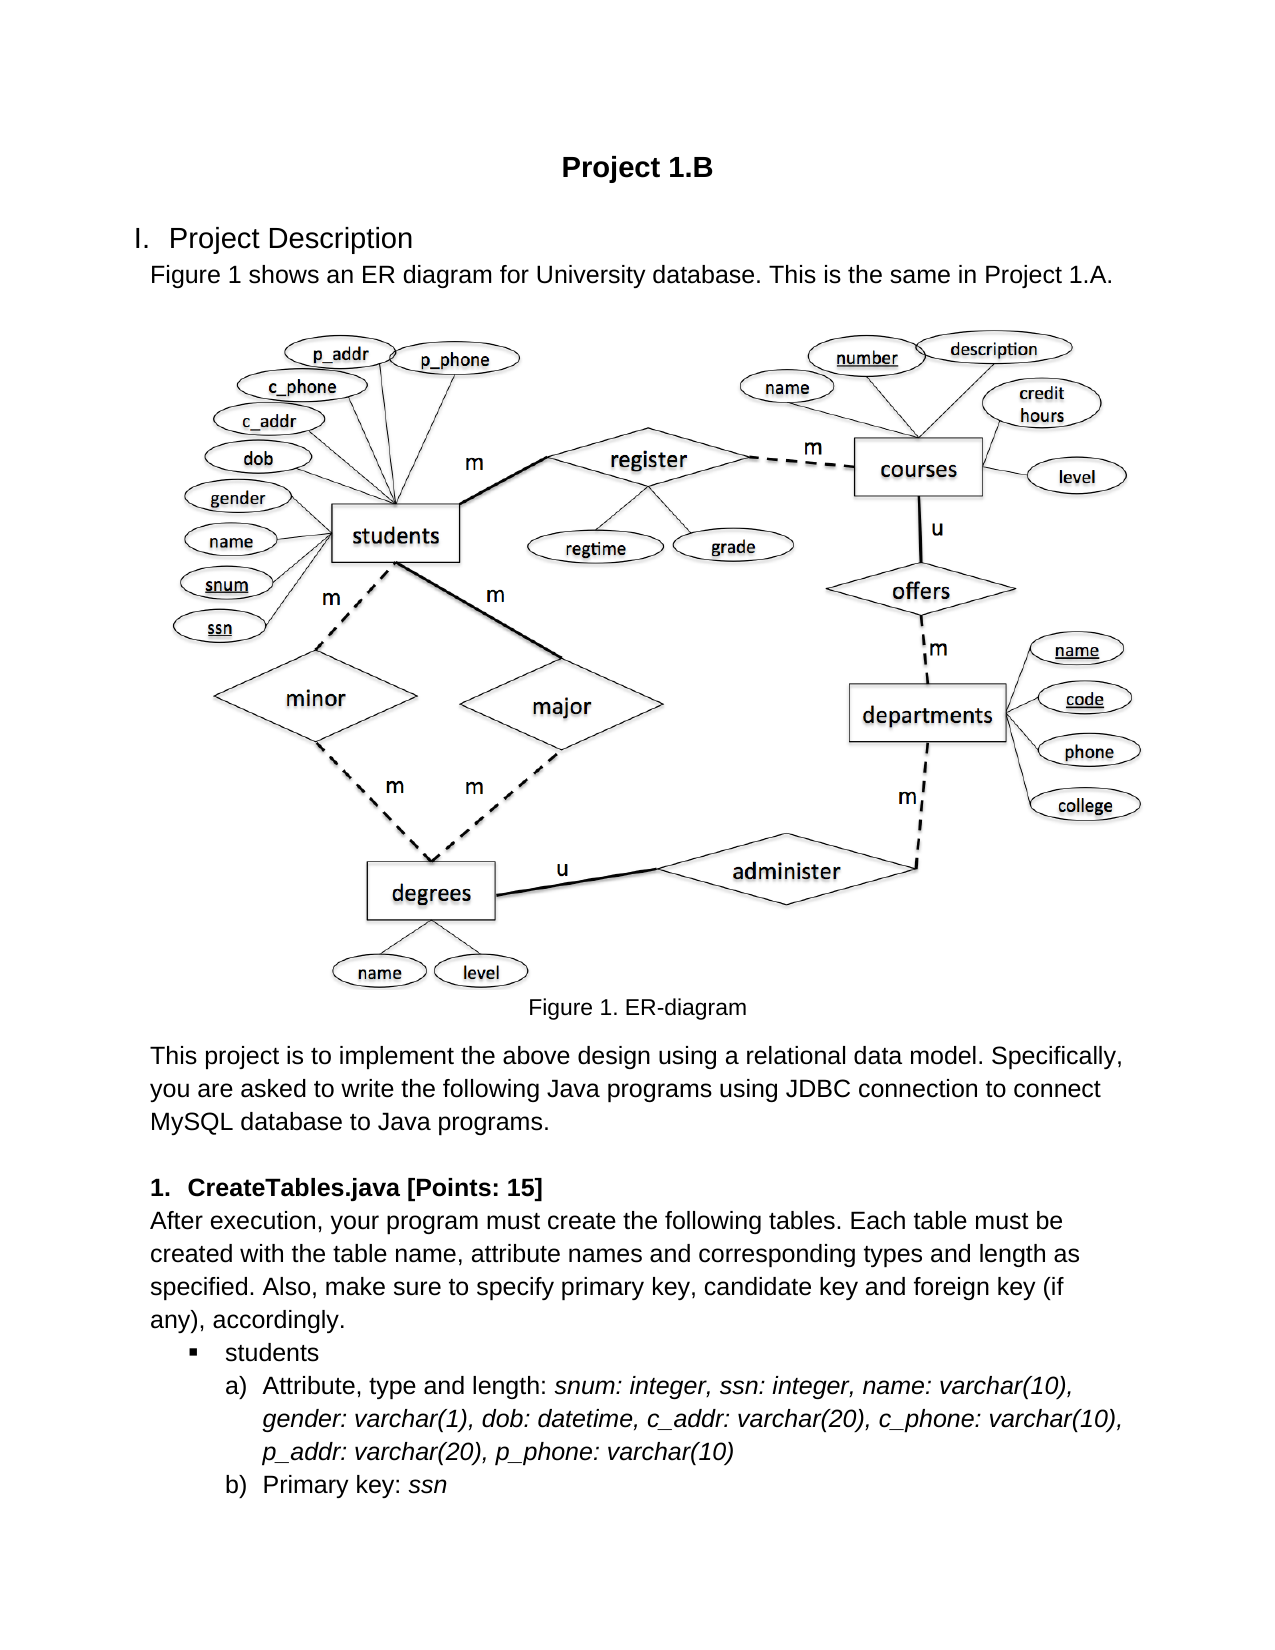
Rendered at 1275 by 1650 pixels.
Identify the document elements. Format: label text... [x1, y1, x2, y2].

text This project is to implement the above design using a relational data model. Specifically, you are asked to write the following Java programs using JDBC connection to connect MySQL database to Java programs. [150, 1041, 1125, 1136]
text Project 1.B [150, 150, 1125, 183]
list students [187, 1338, 1125, 1367]
list Project Description [150, 222, 1125, 255]
list Primary key: ssn [225, 1470, 1125, 1499]
text After execution, your program must create the following tables. Each table must be created with the table name, attribute names and corresponding types and length as specified. Also, make sure to specify primary key, candidate key and foreign key (if any), accordingly. [150, 1206, 1125, 1334]
text Figure 1. ER-diagram [150, 994, 1125, 1020]
text Figure 1 shows an ER diagram for University database. This is the same in Project 1.A. [150, 260, 1125, 289]
list CreateTables.java [Points: 15] [150, 1173, 1125, 1202]
list Attribute, type and length: snum: integer, ssn: integer, name: varchar(10), gender: varchar(1), dob: datetime, c_addr: varchar(20), c_phone: varchar(10), p_addr: varchar(20), p_phone: varchar(10) [225, 1371, 1125, 1466]
